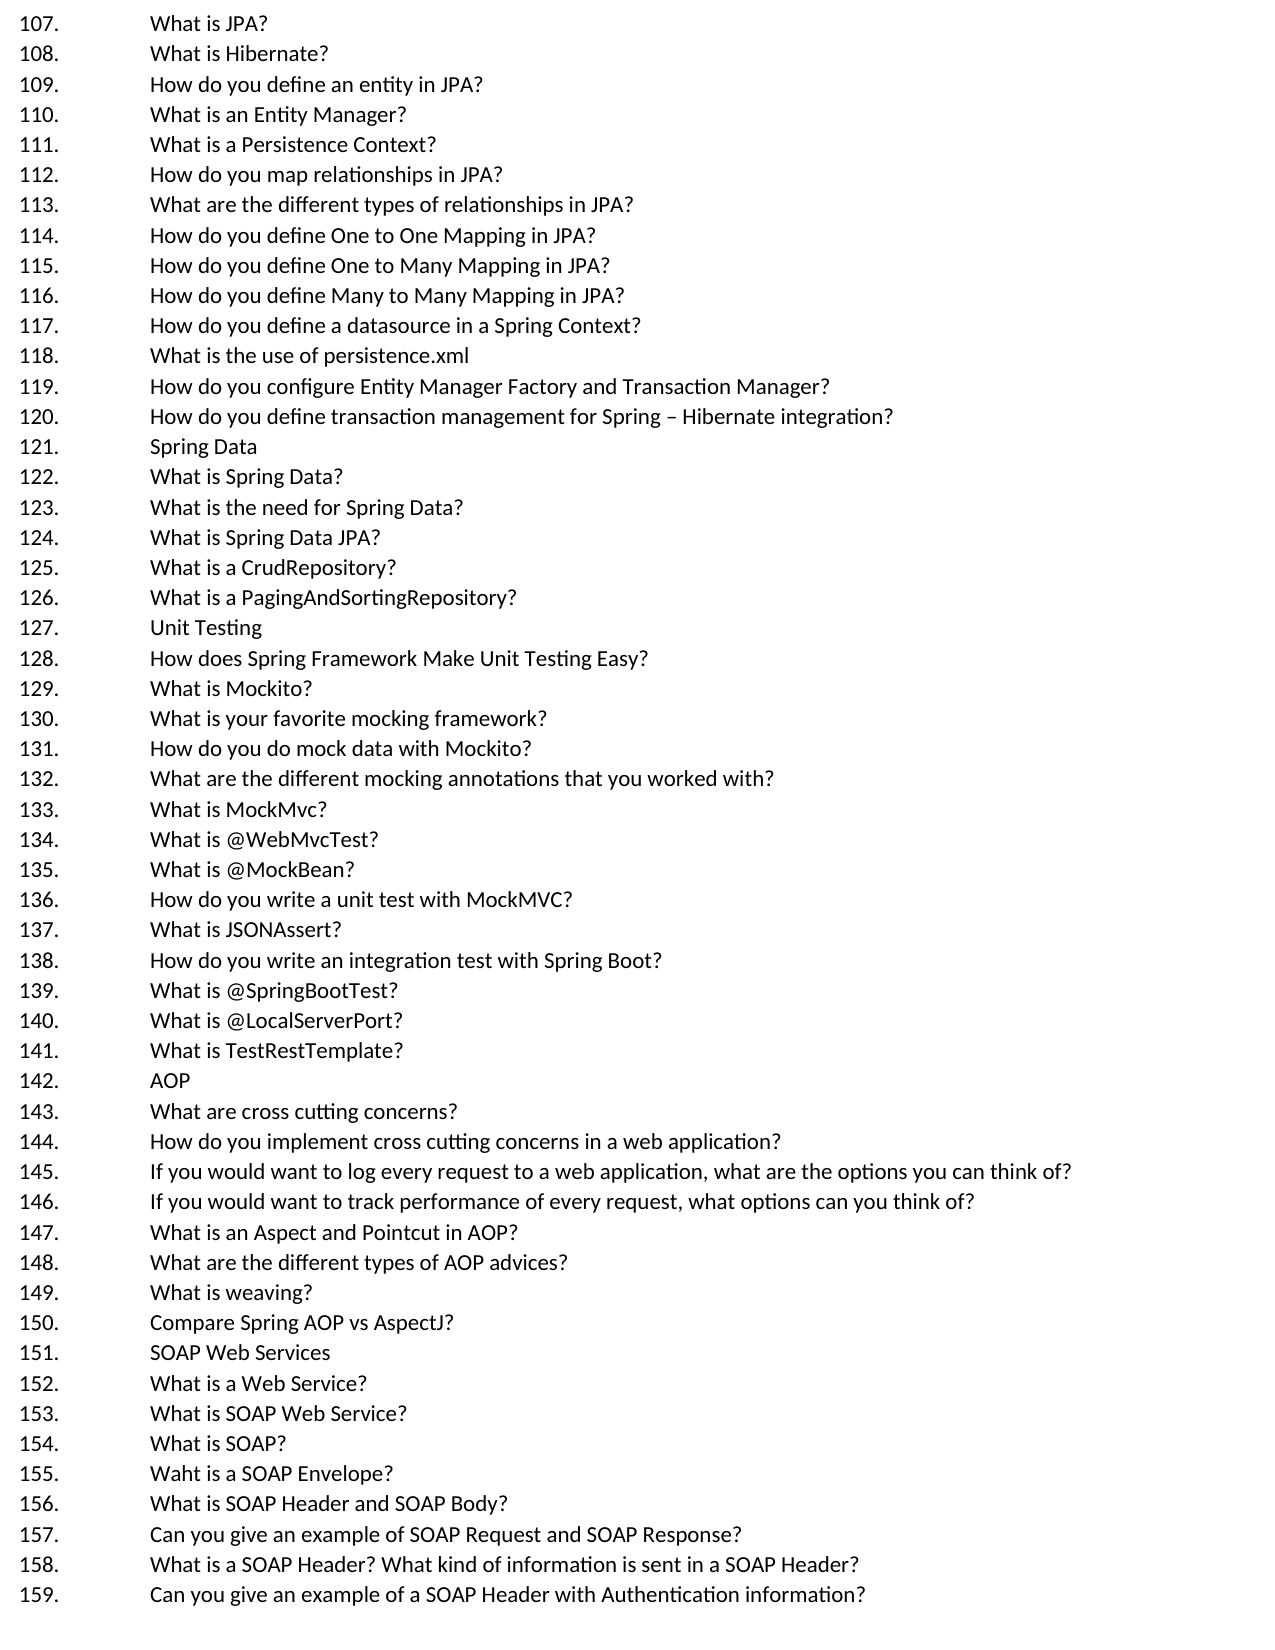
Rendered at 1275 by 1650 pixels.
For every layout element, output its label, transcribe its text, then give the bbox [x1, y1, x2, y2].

list What is SOAP Header and SOAP Body? [19, 1489, 1256, 1518]
list How do you define a datasource in a Spring Context? [19, 311, 1256, 339]
list How does Spring Framework Make Unit Testing Easy? [19, 644, 1256, 672]
list What is @SpringBootTest? [19, 976, 1256, 1004]
list What is your favorite mocking framework? [19, 704, 1256, 732]
list What is @MockBean? [19, 855, 1256, 883]
list What is JSONAssert? [19, 916, 1256, 944]
list How do you define One to One Mapping in JPA? [19, 221, 1256, 249]
list What are the different types of relationships in JPA? [19, 191, 1256, 219]
list What is Spring Data? [19, 462, 1256, 491]
list What is the need for Spring Data? [19, 493, 1256, 521]
list How do you define transaction management for Spring – Hibernate integration? [19, 402, 1256, 430]
list How do you write a unit test with MockMVC? [19, 885, 1256, 913]
list What is Spring Data JPA? [19, 523, 1256, 551]
list What is a Persistence Context? [19, 130, 1256, 158]
list What is Mockito? [19, 674, 1256, 702]
list How do you write an integration test with Spring Boot? [19, 946, 1256, 974]
list Compare Spring AOP vs AspectJ? [19, 1308, 1256, 1336]
list What is @LocalServerPort? [19, 1006, 1256, 1034]
list How do you configure Entity Manager Factory and Transaction Manager? [19, 372, 1256, 400]
list What is MockMvc? [19, 795, 1256, 823]
list What is an Aspect and Pointcut in AOP? [19, 1218, 1256, 1246]
list What is weaving? [19, 1278, 1256, 1306]
list What are cross cutting concerns? [19, 1097, 1256, 1125]
list What is a Web Service? [19, 1369, 1256, 1397]
list How do you define Many to Many Mapping in JPA? [19, 281, 1256, 309]
list How do you map relationships in JPA? [19, 160, 1256, 188]
list What are the different types of AOP advices? [19, 1248, 1256, 1276]
list AOP [19, 1067, 1256, 1095]
list What are the different mocking annotations that you worked with? [19, 764, 1256, 793]
list What is TestRestTemplate? [19, 1036, 1256, 1064]
list What is a PagingAndSortingRepository? [19, 583, 1256, 611]
list What is a CrudRepository? [19, 553, 1256, 581]
list If you would want to track performance of every request, what options can you think of? [19, 1187, 1256, 1216]
list SOAP Web Services [19, 1338, 1256, 1367]
list Can you give an example of a SOAP Header with Authentication information? [19, 1580, 1256, 1608]
list How do you define an entity in JPA? [19, 70, 1256, 98]
list What is the use of persistence.xml [19, 342, 1256, 370]
list What is SOAP? [19, 1429, 1256, 1457]
list If you would want to log every request to a web application, what are the options you can think of? [19, 1157, 1256, 1185]
list How do you define One to Many Mapping in JPA? [19, 251, 1256, 279]
list What is JPA? [19, 9, 1256, 37]
list What is Hibernate? [19, 39, 1256, 68]
list Can you give an example of SOAP Request and SOAP Response? [19, 1520, 1256, 1548]
list Spring Data [19, 432, 1256, 460]
list How do you implement cross cutting concerns in a web application? [19, 1127, 1256, 1155]
list How do you do mock data with Mockito? [19, 734, 1256, 762]
list What is an Entity Manager? [19, 100, 1256, 128]
list What is SOAP Web Service? [19, 1399, 1256, 1427]
list Waht is a SOAP Envelope? [19, 1459, 1256, 1487]
list What is a SOAP Header? What kind of information is sent in a SOAP Header? [19, 1550, 1256, 1578]
list Unit Testing [19, 613, 1256, 642]
list What is @WebMvcTest? [19, 825, 1256, 853]
